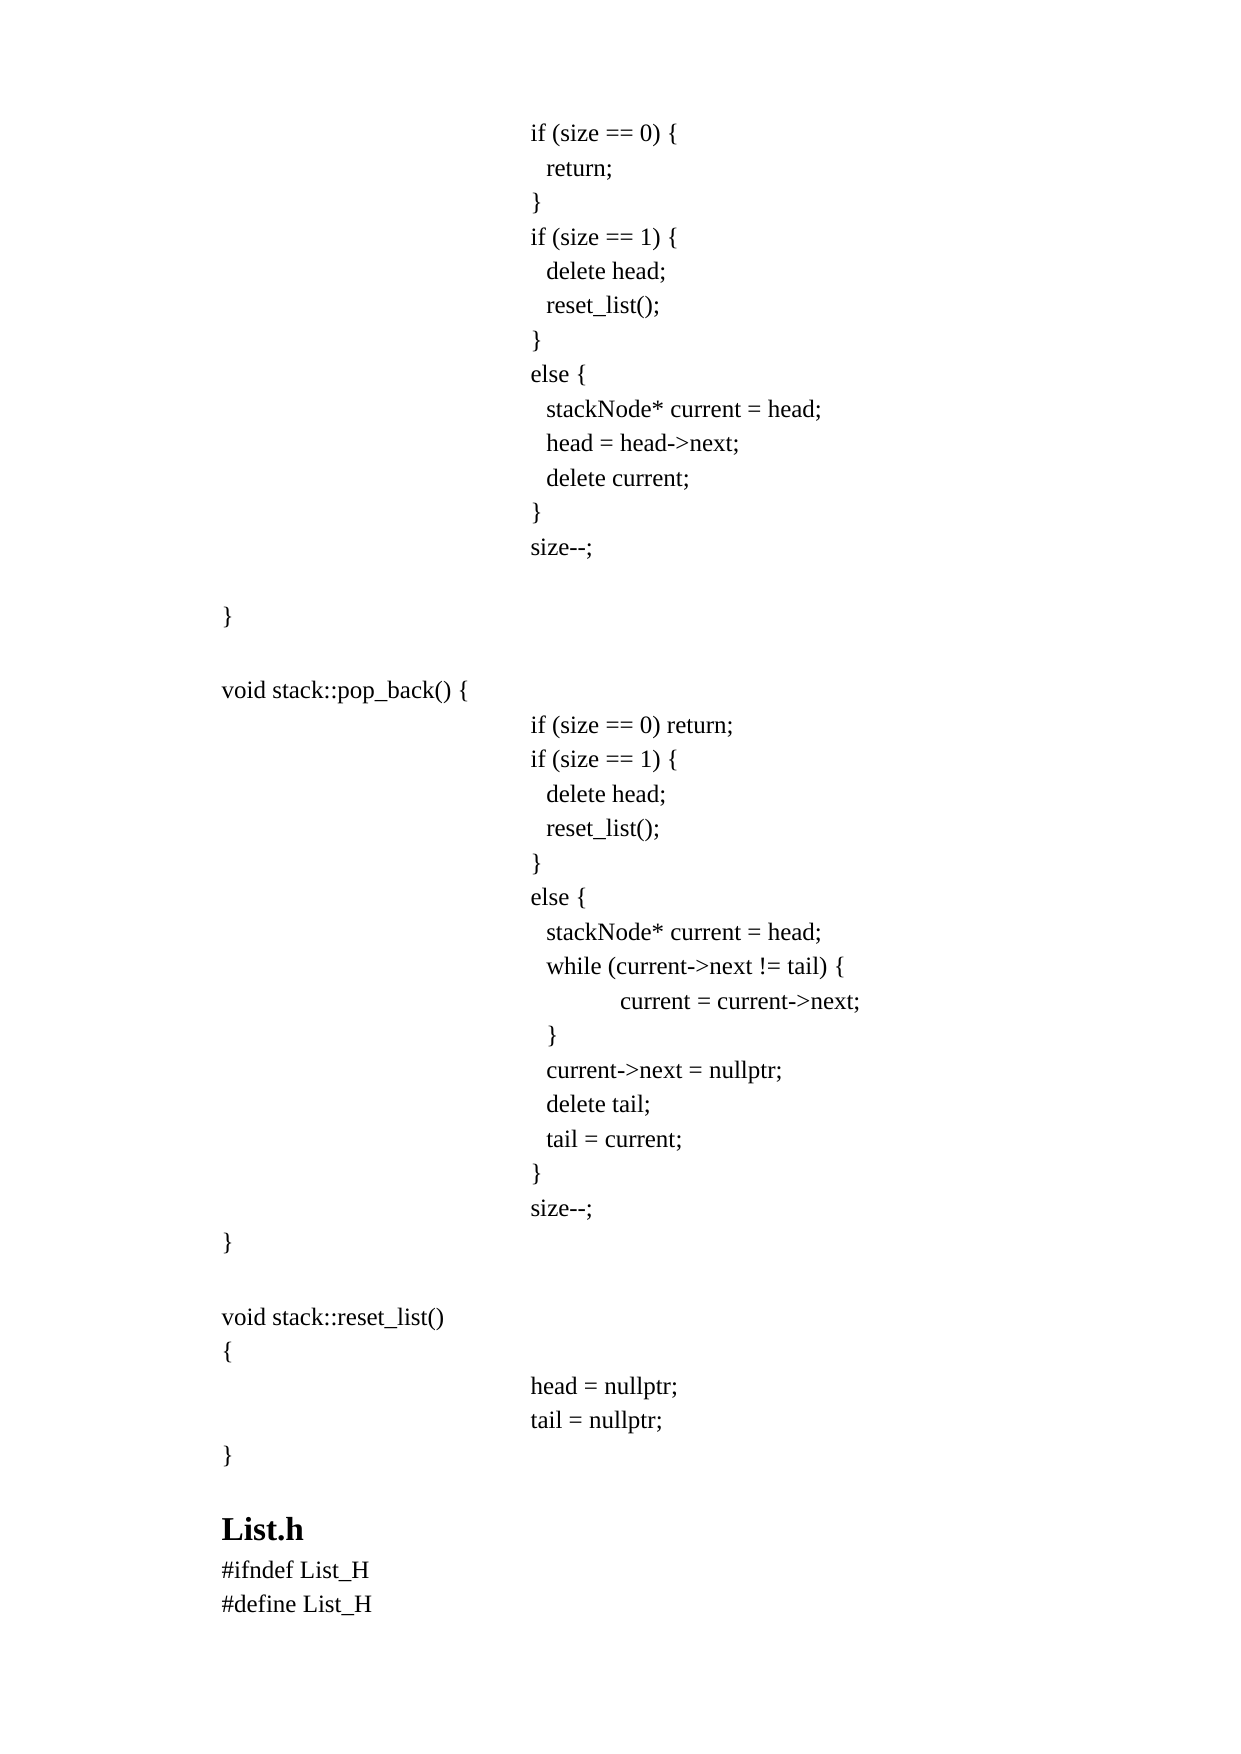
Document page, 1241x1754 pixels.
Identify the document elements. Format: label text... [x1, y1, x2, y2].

text } [177, 848, 1152, 877]
text delete head; [177, 256, 1152, 285]
text } [177, 1158, 1152, 1187]
text } [177, 325, 1152, 354]
text tail = nullptr; [177, 1405, 1152, 1434]
text else { [177, 882, 1152, 911]
text reset_list(); [177, 813, 1152, 842]
text stackNode* current = head; [177, 917, 1152, 946]
text delete head; [177, 779, 1152, 808]
text } [177, 1227, 1152, 1256]
text return; [177, 153, 1152, 181]
text { [177, 1336, 1152, 1365]
text delete tail; [177, 1089, 1152, 1118]
text head = nullptr; [177, 1371, 1152, 1399]
text #define List_H [177, 1589, 1152, 1618]
text current = current->next; [177, 986, 1152, 1014]
text } [177, 1440, 1152, 1468]
text List.h [177, 1509, 1152, 1547]
text if (size == 1) { [177, 744, 1152, 773]
text #ifndef List_H [177, 1555, 1152, 1583]
text } [177, 187, 1152, 216]
text } [177, 601, 1152, 629]
text tail = current; [177, 1124, 1152, 1152]
text head = head->next; [177, 428, 1152, 457]
text size--; [177, 532, 1152, 561]
text if (size == 1) { [177, 222, 1152, 250]
text reset_list(); [177, 291, 1152, 319]
text if (size == 0) { [177, 118, 1152, 147]
text current->next = nullptr; [177, 1055, 1152, 1083]
text if (size == 0) return; [177, 710, 1152, 739]
text } [177, 1020, 1152, 1049]
text stackNode* current = head; [177, 394, 1152, 423]
text void stack::reset_list() [177, 1302, 1152, 1331]
text while (current->next != tail) { [177, 951, 1152, 980]
text size--; [177, 1193, 1152, 1221]
text else { [177, 359, 1152, 388]
text void stack::pop_back() { [177, 676, 1152, 704]
text } [177, 497, 1152, 526]
text delete current; [177, 463, 1152, 492]
